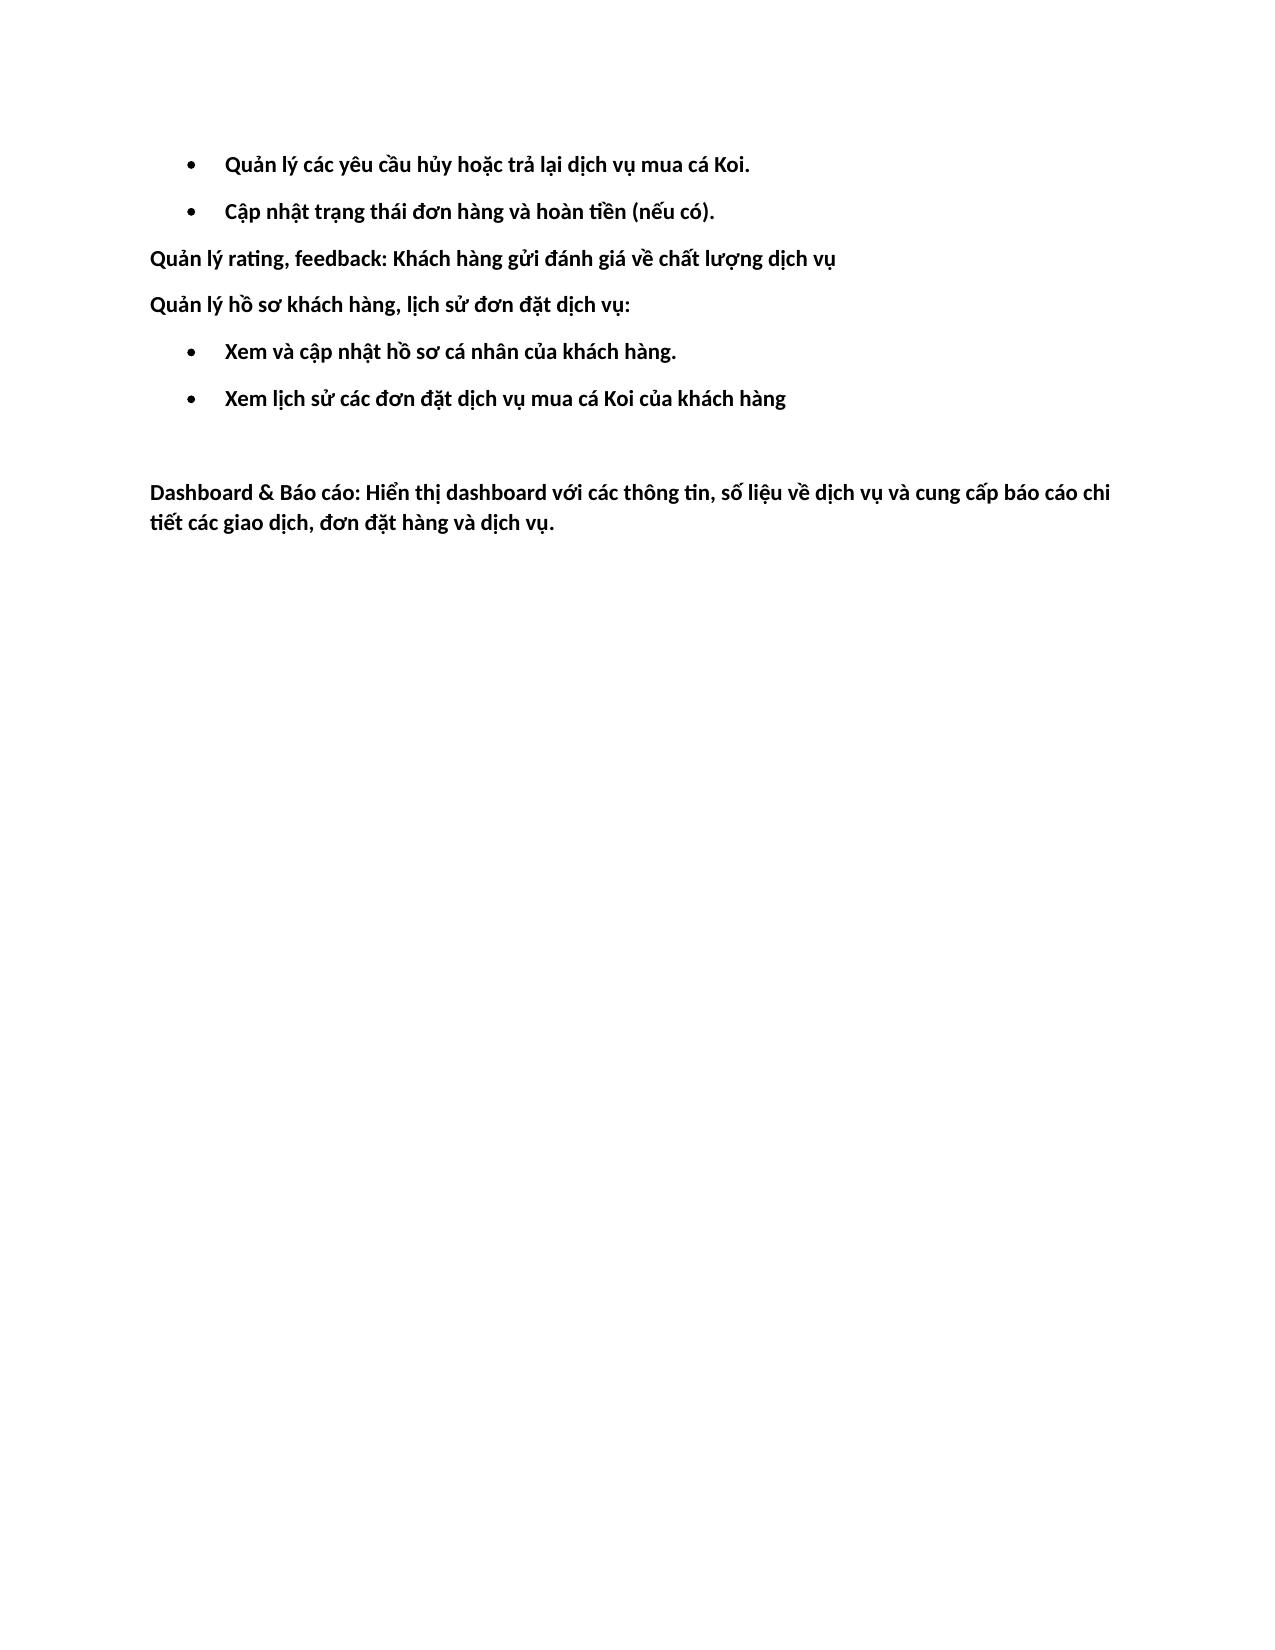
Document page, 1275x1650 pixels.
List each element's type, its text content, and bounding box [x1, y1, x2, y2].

text Quản lý hồ sơ khách hàng, lịch sử đơn đặt dịch vụ: [150, 291, 1125, 319]
list Quản lý các yêu cầu hủy hoặc trả lại dịch vụ mua cá Koi. [187, 150, 1125, 178]
text Quản lý rating, feedback: Khách hàng gửi đánh giá về chất lượng dịch vụ [150, 244, 1125, 272]
list Xem lịch sử các đơn đặt dịch vụ mua cá Koi của khách hàng [187, 384, 1125, 412]
list Cập nhật trạng thái đơn hàng và hoàn tiền (nếu có). [187, 197, 1125, 225]
text Dashboard & Báo cáo: Hiển thị dashboard với các thông tin, số liệu về dịch vụ và cung cấp báo cáo chi tiết các giao dịch, đơn đặt hàng và dịch vụ. [150, 478, 1125, 536]
list Xem và cập nhật hồ sơ cá nhân của khách hàng. [187, 337, 1125, 366]
